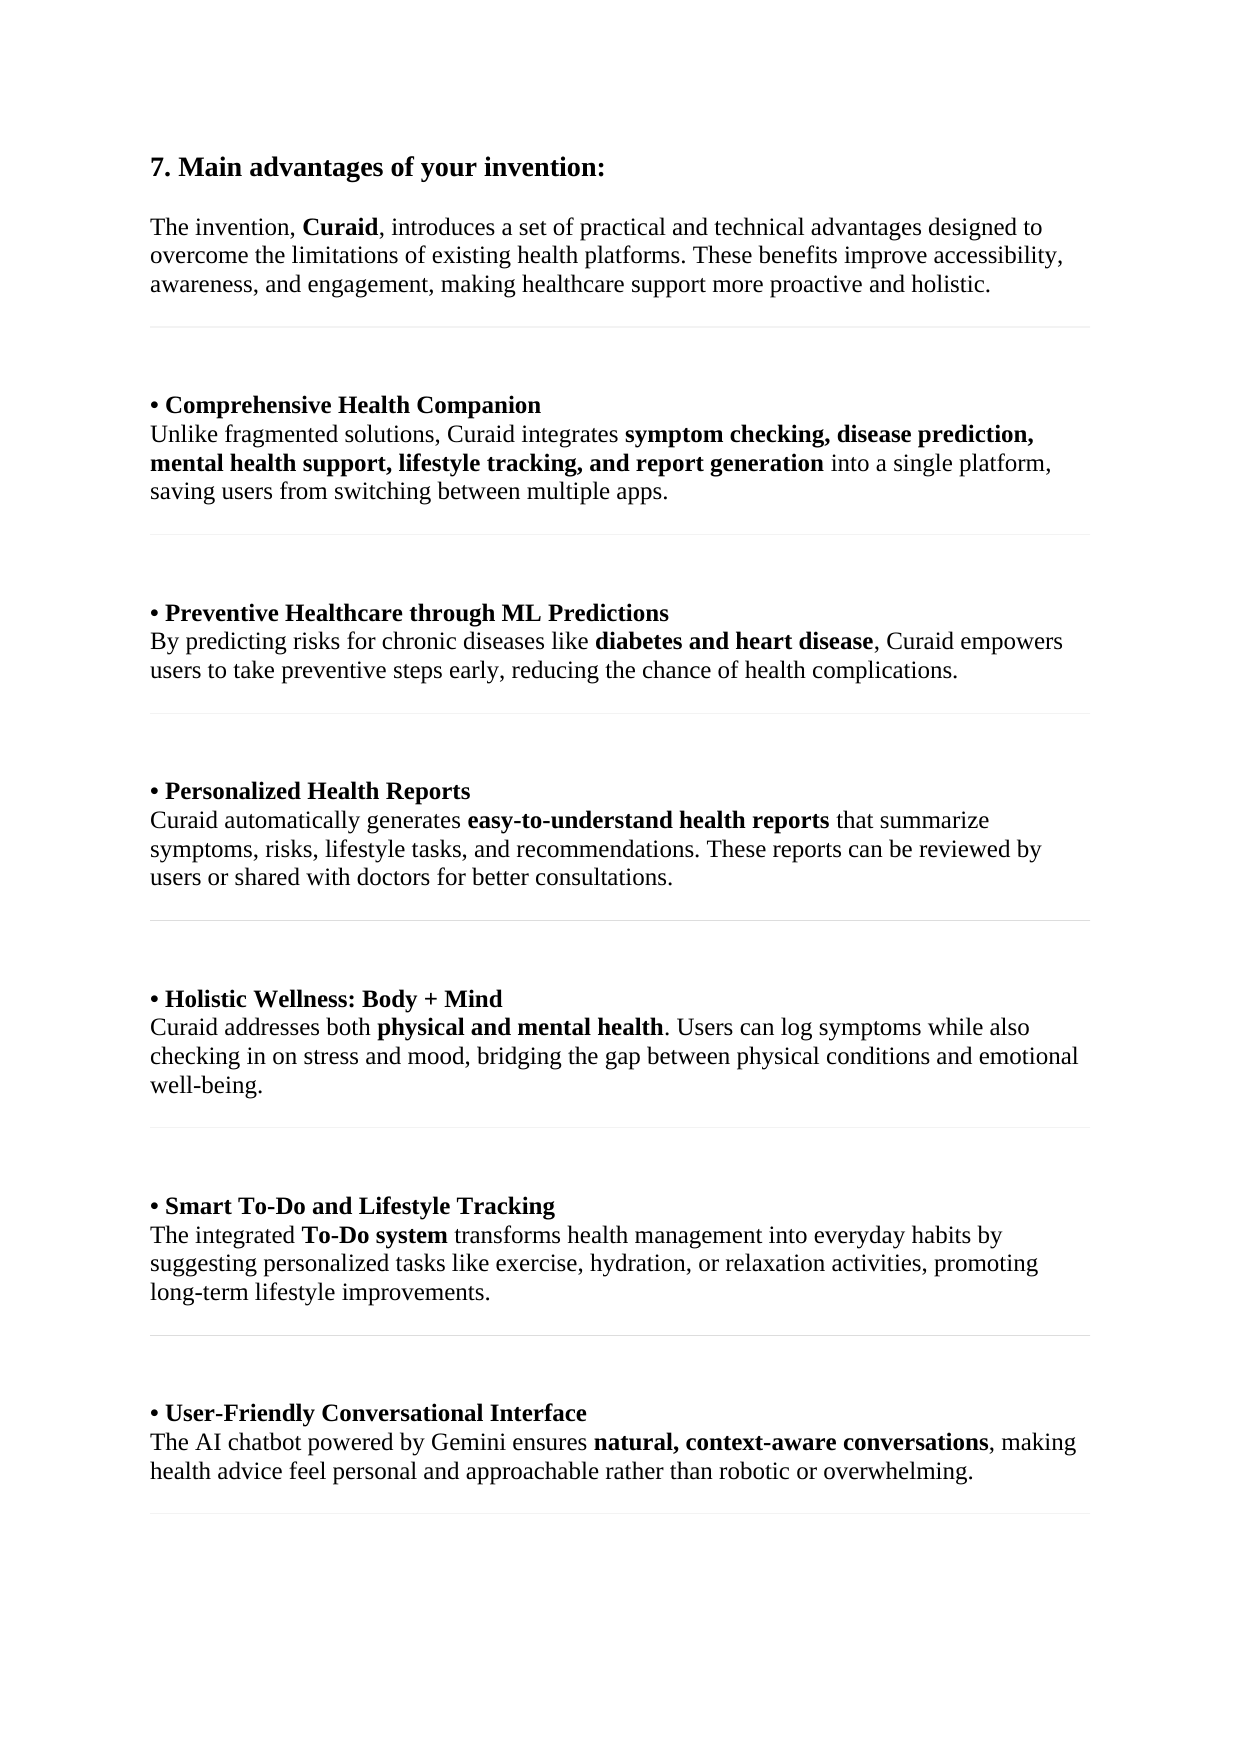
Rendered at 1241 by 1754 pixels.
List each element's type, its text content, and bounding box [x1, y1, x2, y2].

text • Preventive Healthcare through ML Predictions By predicting risks for chronic diseases like diabetes and heart disease, Curaid empowers users to take preventive steps early, reducing the chance of health complications. [150, 598, 1090, 684]
text • Smart To-Do and Lifestyle Tracking The integrated To-Do system transforms health management into everyday habits by suggesting personalized tasks like exercise, hydration, or relaxation activities, promoting long-term lifestyle improvements. [150, 1191, 1090, 1306]
text • Comprehensive Health Companion Unlike fragmented solutions, Curaid integrates symptom checking, disease prediction, mental health support, lifestyle tracking, and report generation into a single platform, saving users from switching between multiple apps. [150, 390, 1090, 505]
text 7. Main advantages of your invention: [150, 150, 1090, 182]
text • Holistic Wellness: Body + Mind Curaid addresses both physical and mental health. Users can log symptoms while also checking in on stress and mood, bridging the gap between physical conditions and emotional well-being. [150, 984, 1090, 1099]
text • Personalized Health Reports Curaid automatically generates easy-to-understand health reports that summarize symptoms, risks, lifestyle tasks, and recommendations. These reports can be reviewed by users or shared with doctors for better consultations. [150, 776, 1090, 891]
text • User-Friendly Conversational Interface The AI chatbot powered by Gemini ensures natural, context-aware conversations, making health advice feel personal and approachable rather than robotic or overwhelming. [150, 1398, 1090, 1485]
text The invention, Curaid, introduces a set of practical and technical advantages designed to overcome the limitations of existing health platforms. These benefits improve accessibility, awareness, and engagement, making healthcare support more proactive and holistic. [150, 212, 1090, 298]
